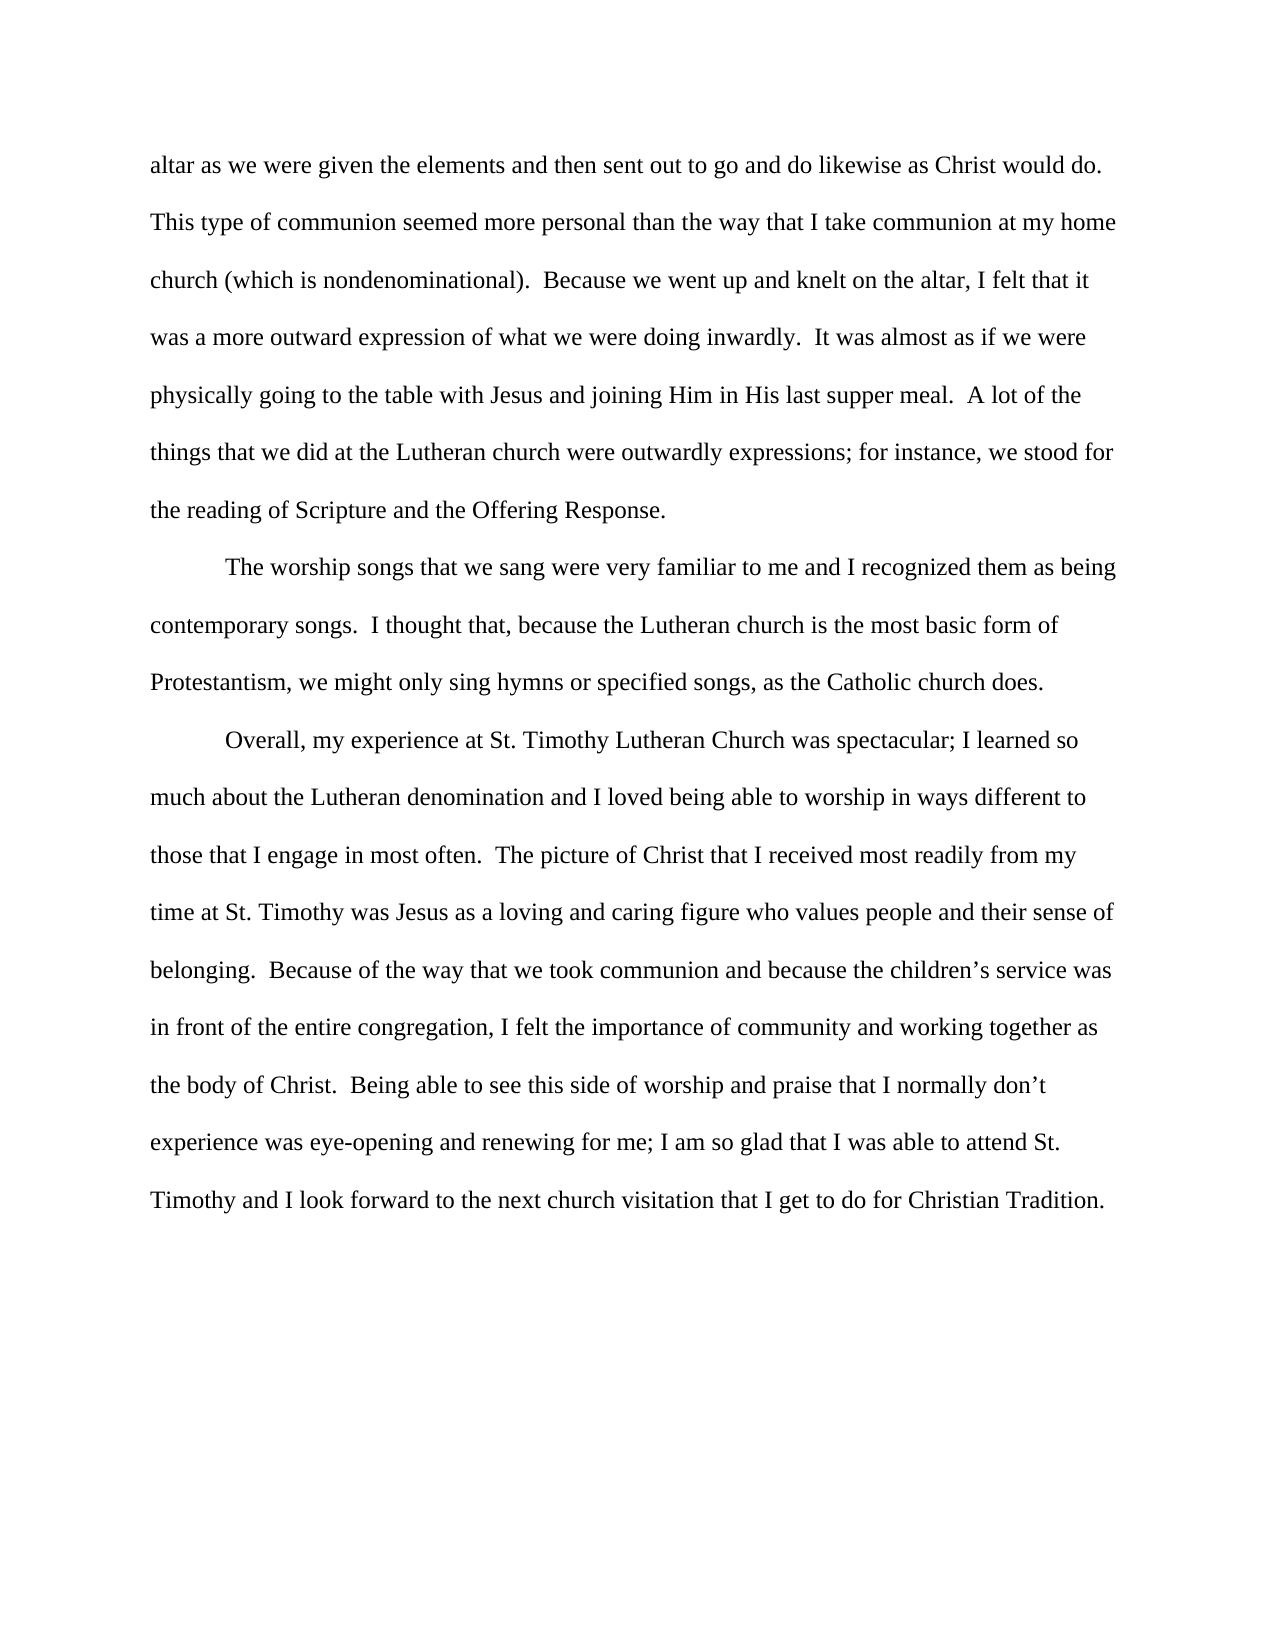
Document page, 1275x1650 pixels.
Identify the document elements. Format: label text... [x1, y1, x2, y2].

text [150, 150, 1125, 524]
text The worship songs that we sang were very familiar to me and I recognized them as being contemporary songs. I thought that, because the Lutheran church is the most basic form of Protestantism, we might only sing hymns or specified songs, as the Catholic church does. [150, 552, 1125, 696]
text Overall, my experience at St. Timothy Lutheran Church was spectacular; I learned so much about the Lutheran denomination and I loved being able to worship in ways different to those that I engage in most often. The picture of Christ that I received most readily from my time at St. Timothy was Jesus as a loving and caring figure who values people and their sense of belonging. Because of the way that we took communion and because the children’s service was in front of the entire congregation, I felt the importance of community and working together as the body of Christ. Being able to see this side of worship and praise that I normally don’t experience was eye-opening and renewing for me; I am so glad that I was able to attend St. Timothy and I look forward to the next church visitation that I get to do for Christian Tradition. [150, 725, 1125, 1214]
